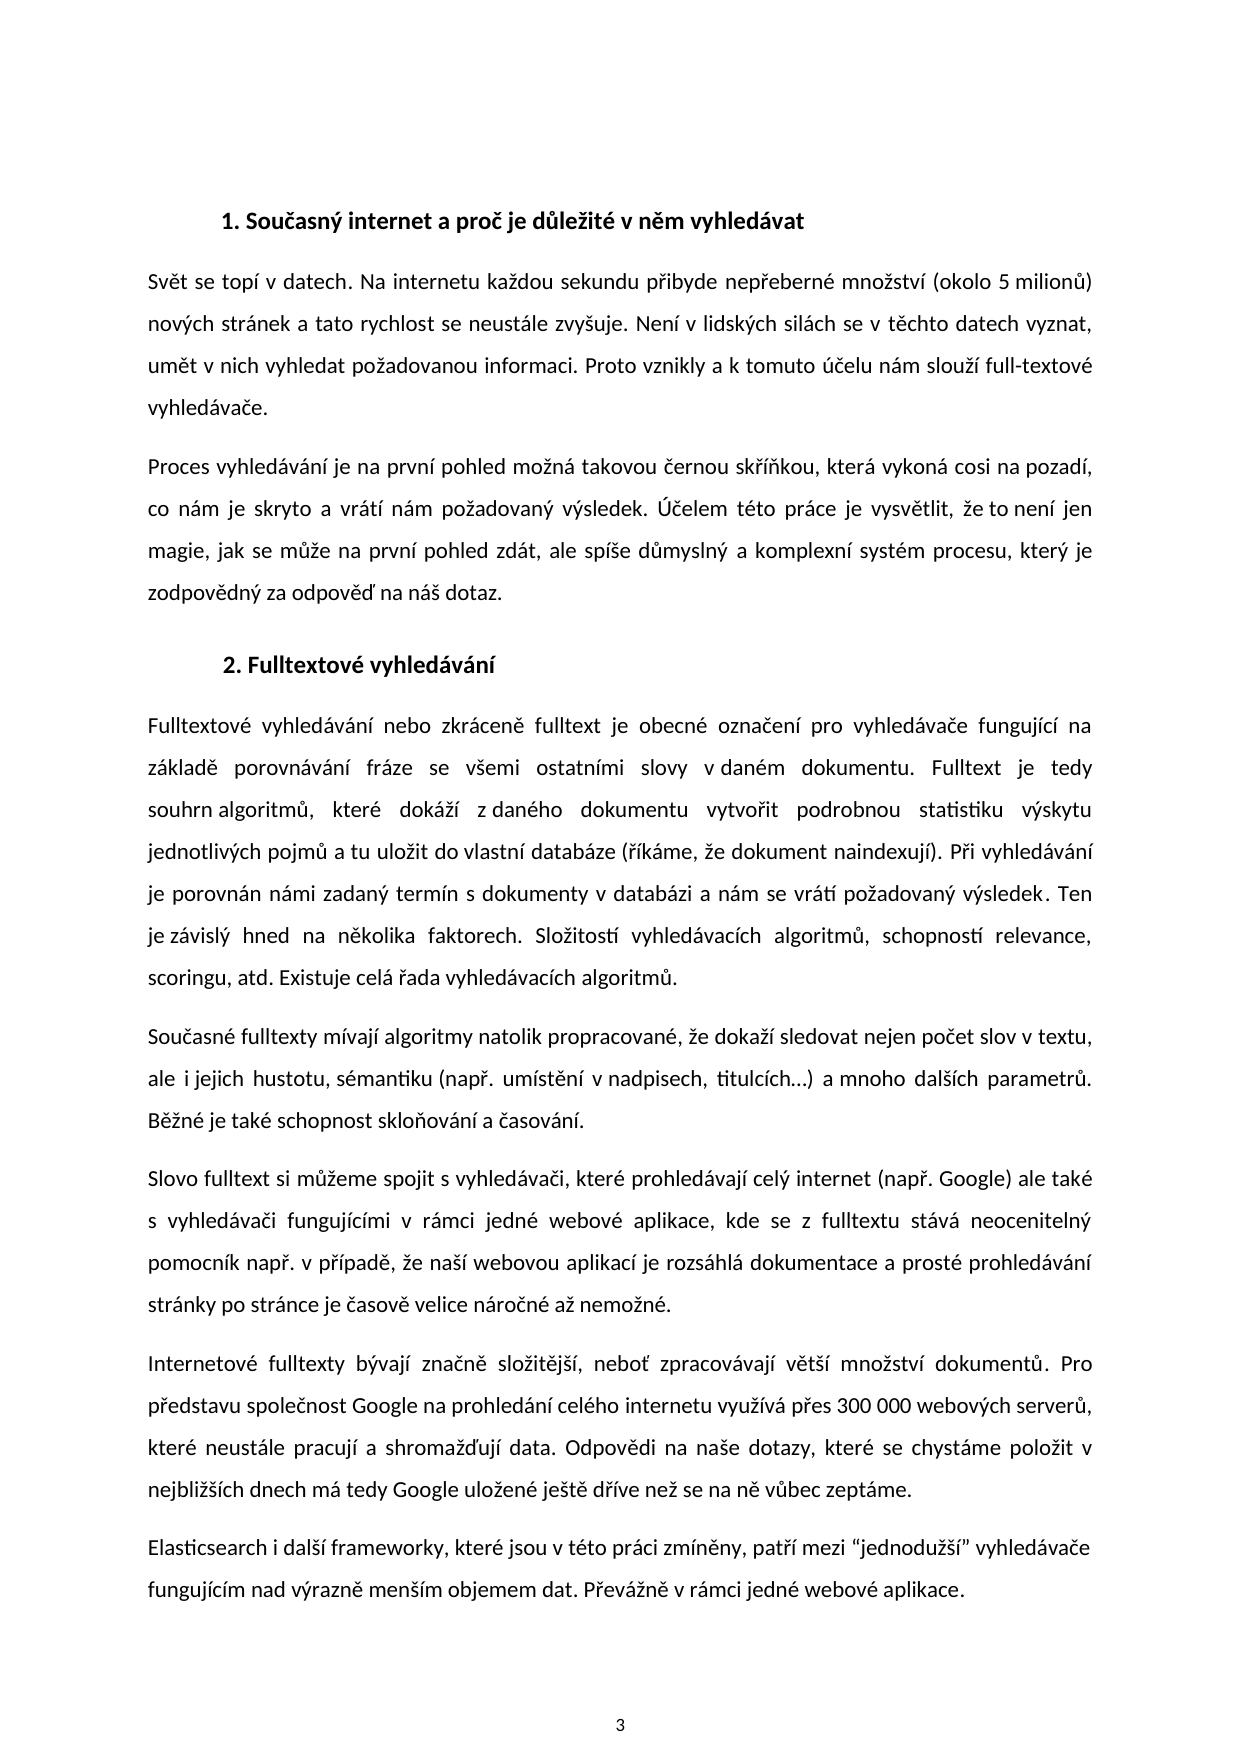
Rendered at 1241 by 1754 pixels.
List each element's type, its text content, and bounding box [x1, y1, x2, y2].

text Internetové fulltexty bývají značně složitější, neboť zpracovávají větší množství dokumentů. Pro představu společnost Google na prohledání celého internetu využívá přes 300 000 webových serverů, které neustále pracují a shromažďují data. Odpovědi na naše dotazy, které se chystáme položit v nejbližších dnech má tedy Google uložené ještě dříve než se na ně vůbec zeptáme. [148, 1349, 1093, 1503]
list 1. Současný internet a proč je důležité v něm vyhledávat [148, 205, 1093, 235]
text Proces vyhledávání je na první pohled možná takovou černou skříňkou, která vykoná cosi na pozadí, co nám je skryto a vrátí nám požadovaný výsledek. Účelem této práce je vysvětlit, že to není jen magie, jak se může na první pohled zdát, ale spíše důmyslný a komplexní systém procesu, který je zodpovědný za odpověď na náš dotaz. [148, 452, 1093, 606]
list 2. Fulltextové vyhledávání [223, 649, 1093, 679]
text Slovo fulltext si můžeme spojit s vyhledávači, které prohledávají celý internet (např. Google) ale také s vyhledávači fungujícími v rámci jedné webové aplikace, kde se z fulltextu stává neocenitelný pomocník např. v případě, že naší webovou aplikací je rozsáhlá dokumentace a prosté prohledávání stránky po stránce je časově velice náročné až nemožné. [148, 1164, 1093, 1318]
text Fulltextové vyhledávání nebo zkráceně fulltext je obecné označení pro vyhledávače fungující na základě porovnávání fráze se všemi ostatními slovy v daném dokumentu. Fulltext je tedy souhrn algoritmů, které dokáží z daného dokumentu vytvořit podrobnou statistiku výskytu jednotlivých pojmů a tu uložit do vlastní databáze (říkáme, že dokument naindexují). Při vyhledávání je porovnán námi zadaný termín s dokumenty v databázi a nám se vrátí požadovaný výsledek. Ten je závislý hned na několika faktorech. Složitostí vyhledávacích algoritmů, schopností relevance, scoringu, atd. Existuje celá řada vyhledávacích algoritmů. [148, 711, 1093, 991]
text Současné fulltexty mívají algoritmy natolik propracované, že dokaží sledovat nejen počet slov v textu, ale i jejich hustotu, sémantiku (např. umístění v nadpisech, titulcích…) a mnoho dalších parametrů. Běžné je také schopnost skloňování a časování. [148, 1022, 1093, 1134]
text Svět se topí v datech. Na internetu každou sekundu přibyde nepřeberné množství (okolo 5 milionů) nových stránek a tato rychlost se neustále zvyšuje. Není v lidských silách se v těchto datech vyznat, umět v nich vyhledat požadovanou informaci. Proto vznikly a k tomuto účelu nám slouží full-textové vyhledávače. [148, 267, 1093, 421]
